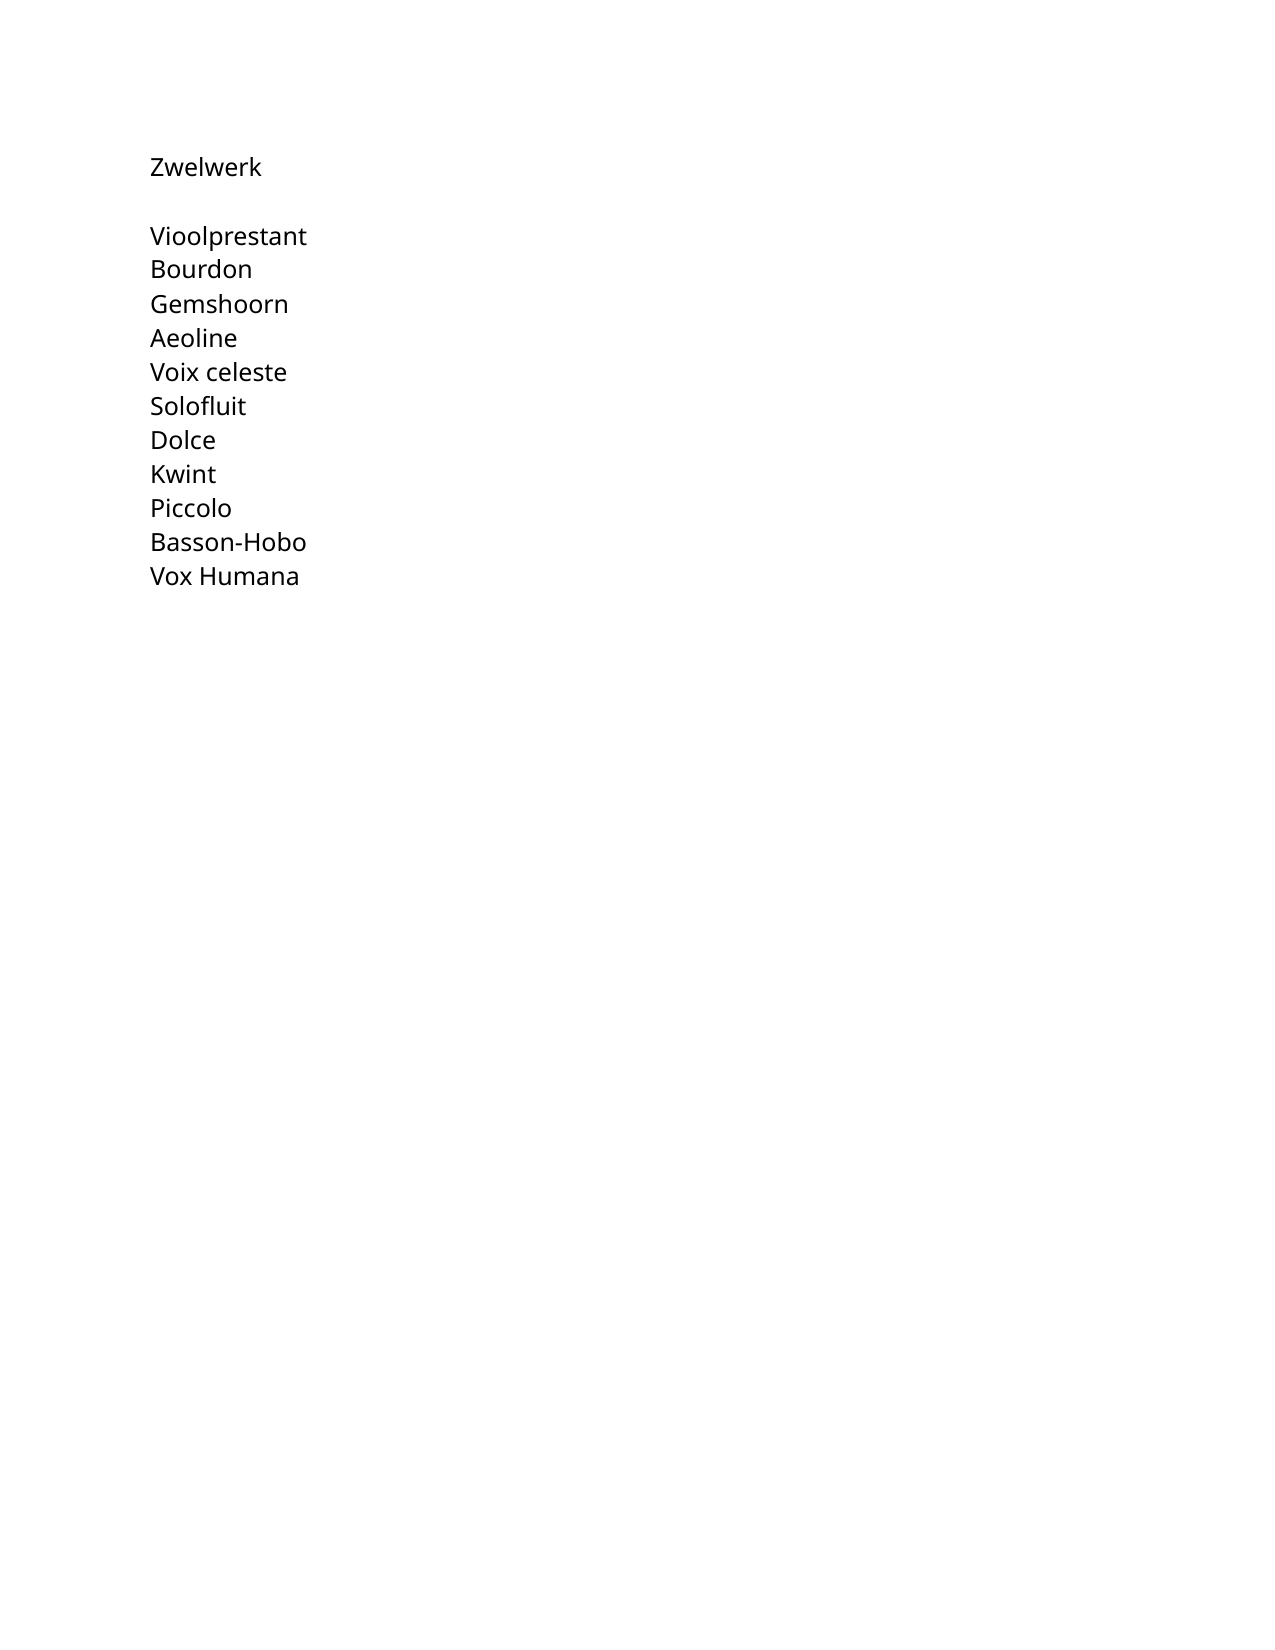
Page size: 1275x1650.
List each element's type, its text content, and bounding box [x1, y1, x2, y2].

text Kwint [150, 457, 1125, 491]
text Bourdon [150, 252, 1125, 286]
text Dolce [150, 422, 1125, 457]
text Zwelwerk [150, 150, 1125, 184]
text Solofluit [150, 388, 1125, 422]
text Basson-Hobo [150, 525, 1125, 559]
text Aeoline [150, 320, 1125, 354]
text Vox Humana [150, 559, 1125, 593]
text Vioolprestant [150, 218, 1125, 252]
text Voix celeste [150, 354, 1125, 388]
text Piccolo [150, 491, 1125, 525]
text Gemshoorn [150, 286, 1125, 320]
